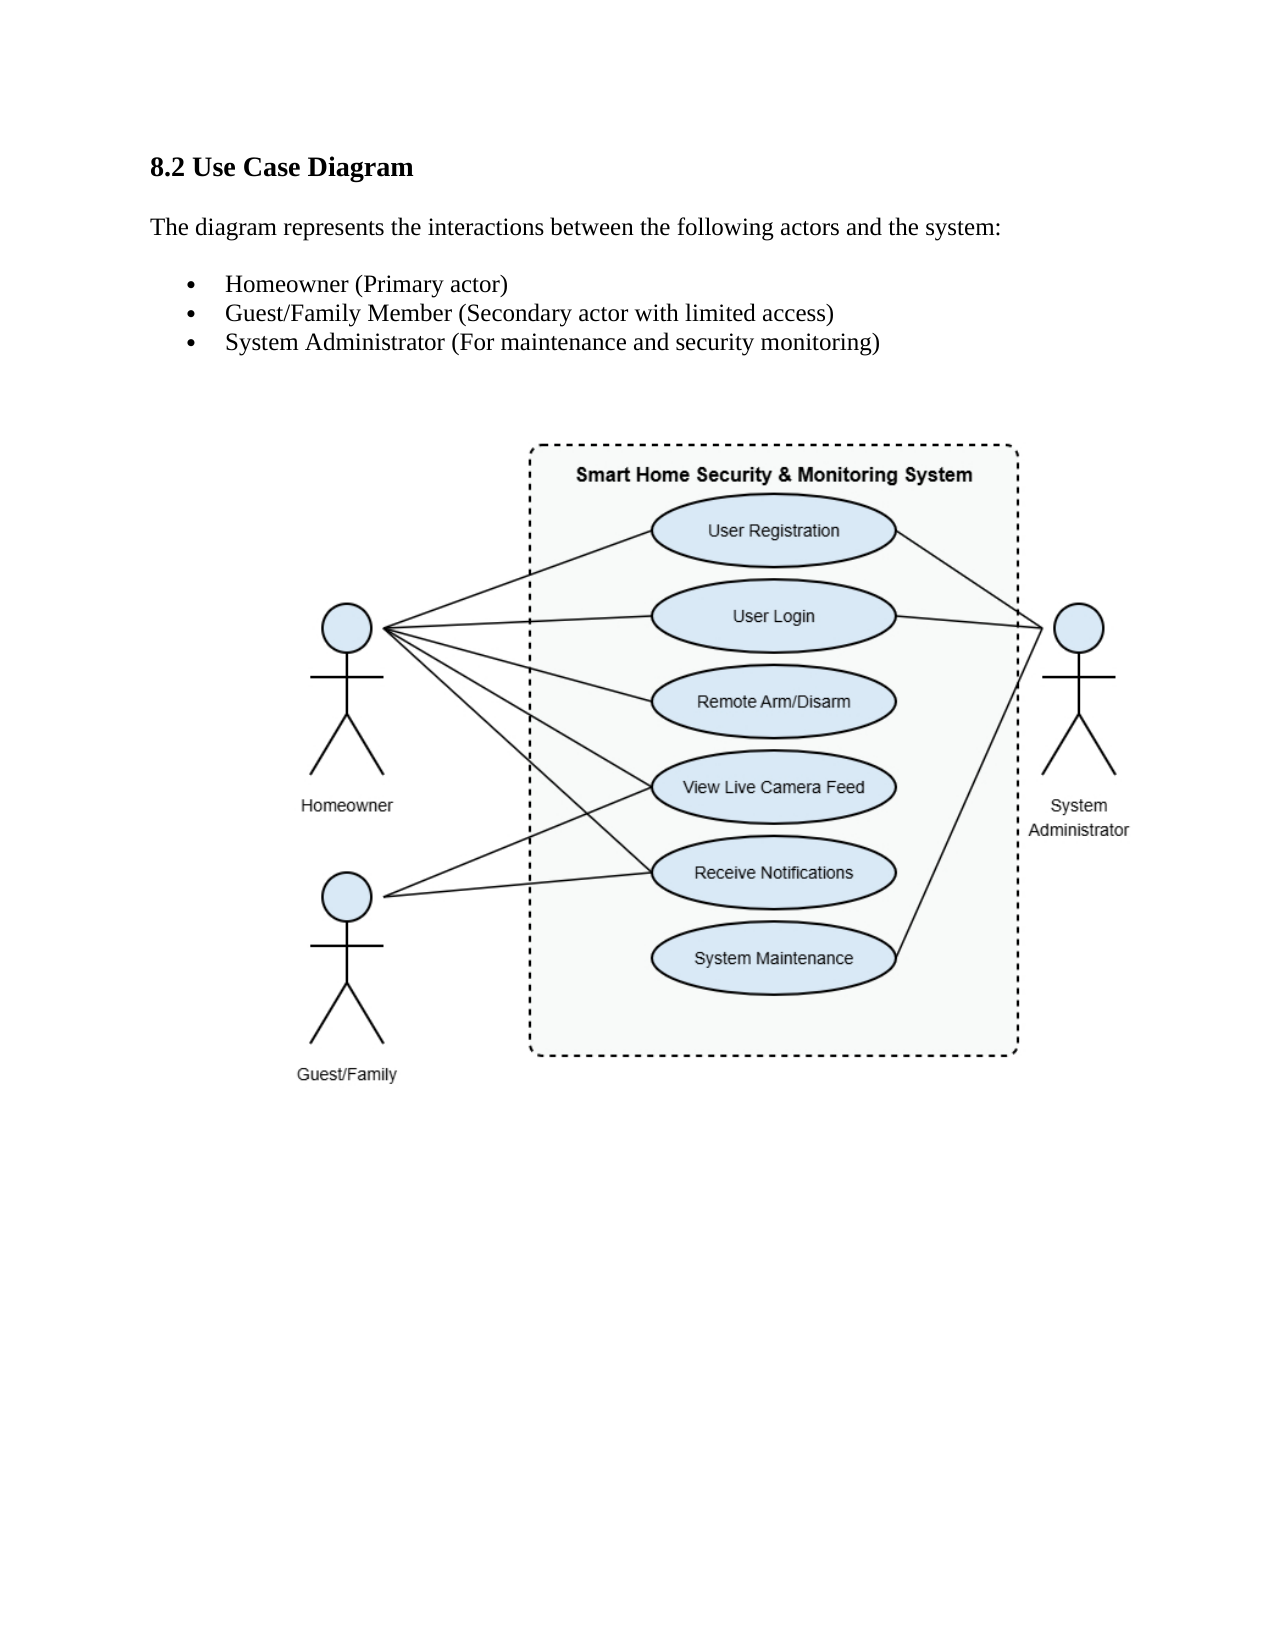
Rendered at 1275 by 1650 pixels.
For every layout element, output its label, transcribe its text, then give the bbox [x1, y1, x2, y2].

list Guest/Family Member (Secondary actor with limited access) [187, 298, 1125, 327]
list System Administrator (For maintenance and security monitoring) [187, 327, 1125, 356]
list Homeowner (Primary actor) [187, 269, 1125, 298]
picture [225, 385, 1200, 1117]
text The diagram represents the interactions between the following actors and the system: [150, 212, 1125, 240]
text 8.2 Use Case Diagram [150, 150, 1125, 182]
